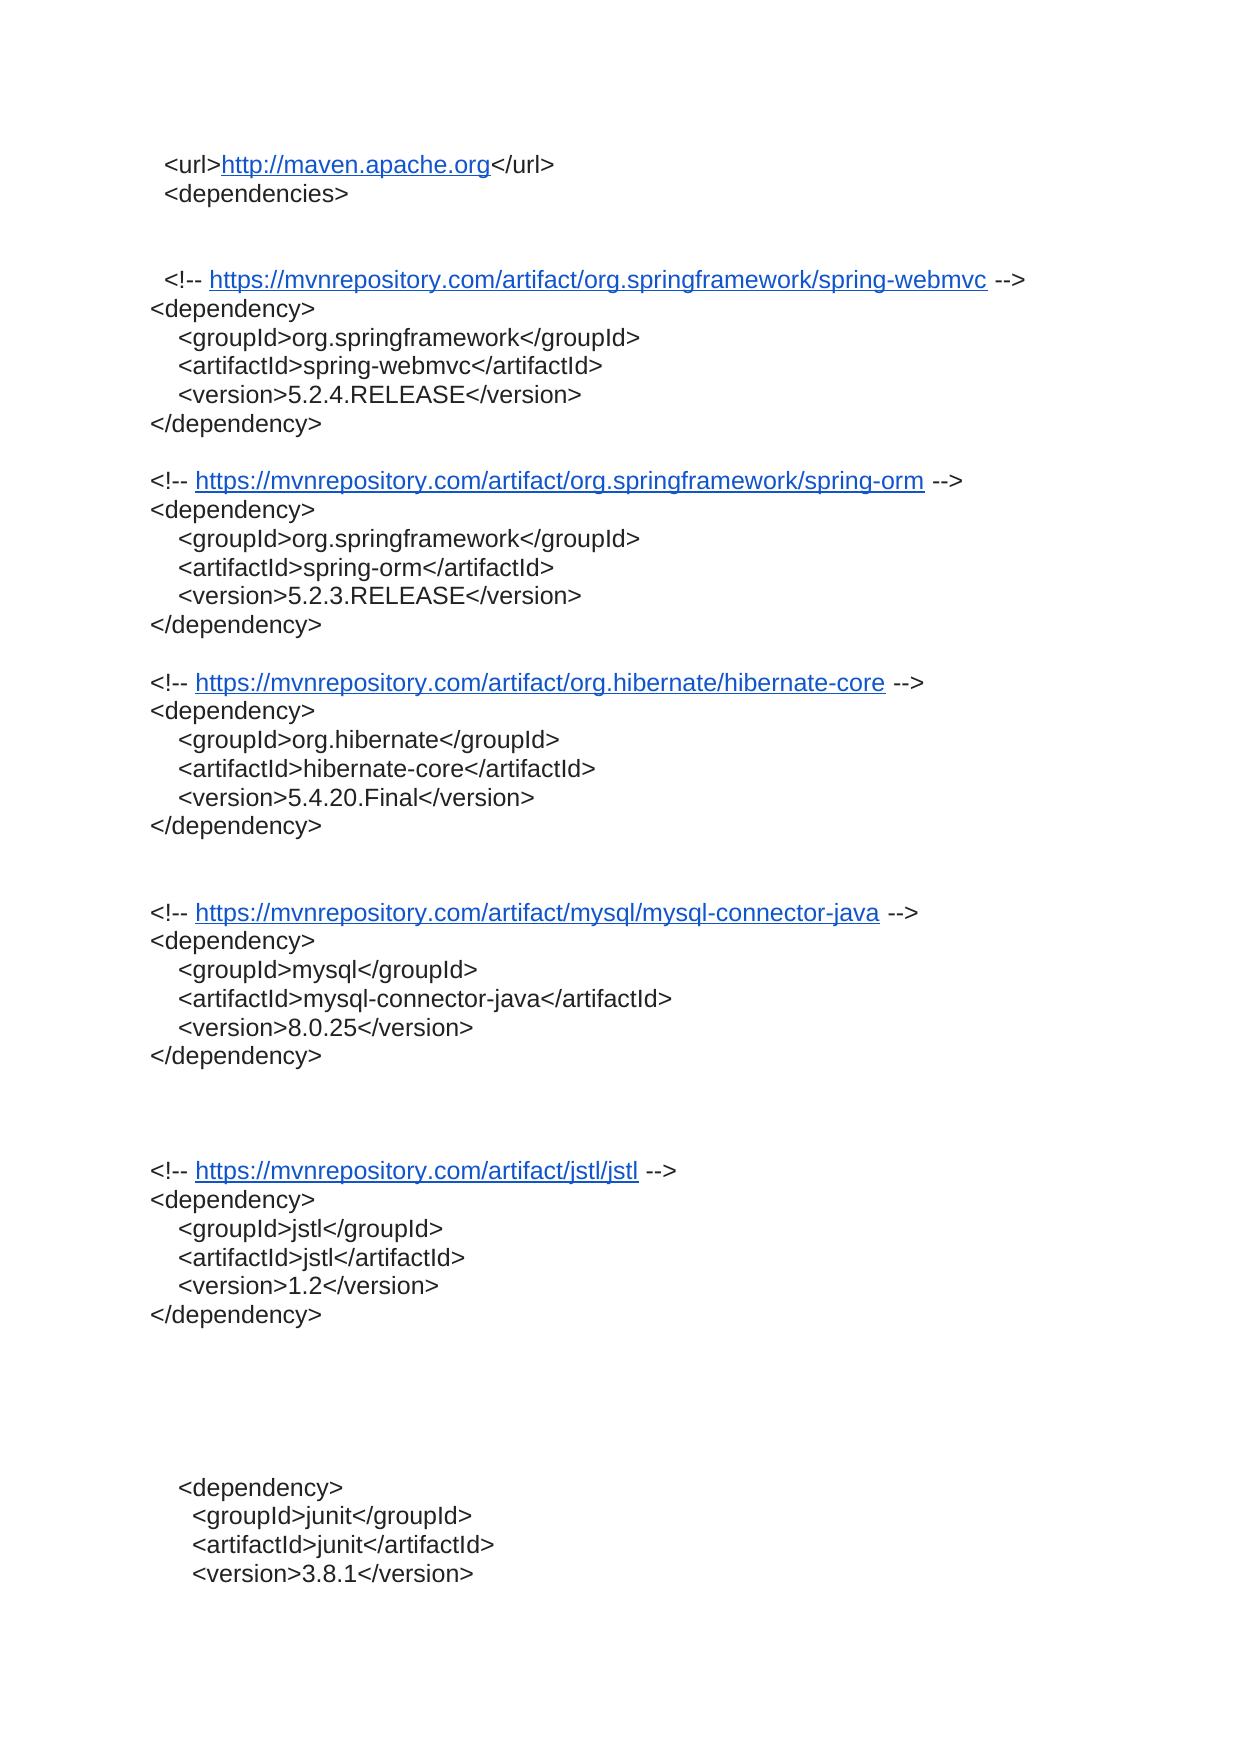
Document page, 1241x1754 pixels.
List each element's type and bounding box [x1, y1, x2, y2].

text [150, 150, 1090, 1587]
